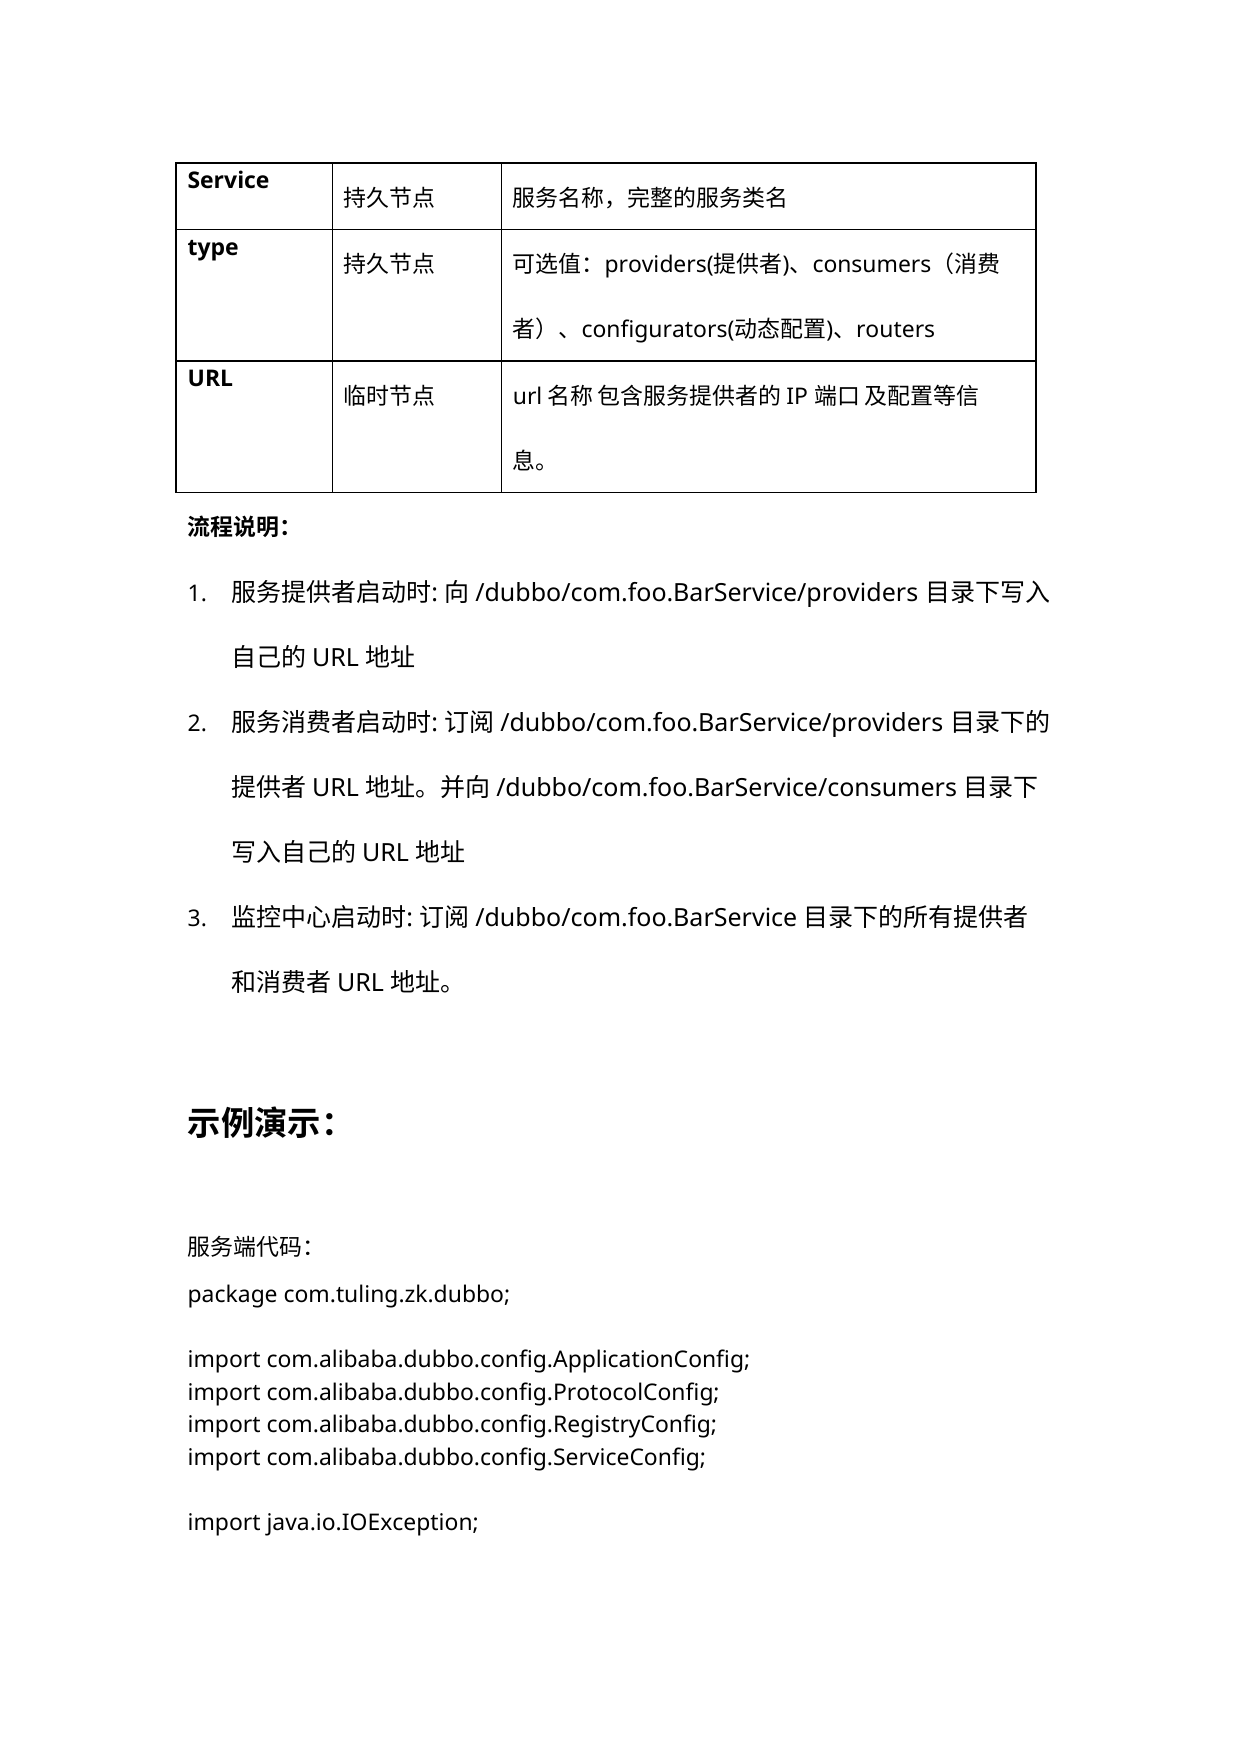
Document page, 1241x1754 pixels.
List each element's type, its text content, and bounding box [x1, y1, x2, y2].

text import com.alibaba.dubbo.config.ServiceConfig; [187, 1440, 1053, 1473]
table_cell Service [177, 164, 332, 228]
text 流程说明： [187, 493, 1053, 558]
text import com.alibaba.dubbo.config.ApplicationConfig; [187, 1343, 1053, 1375]
text import com.alibaba.dubbo.config.RegistryConfig; [187, 1408, 1053, 1440]
text import com.alibaba.dubbo.config.ProtocolConfig; [187, 1375, 1053, 1408]
list 监控中心启动时: 订阅 /dubbo/com.foo.BarService 目录下的所有提供者和消费者 URL 地址。 [187, 883, 1053, 1013]
table_cell 临时节点 [333, 362, 501, 492]
text 示例演示： [187, 1088, 1053, 1153]
table_cell 持久节点 [333, 164, 501, 228]
list 服务提供者启动时: 向 /dubbo/com.foo.BarService/providers 目录下写入自己的 URL 地址 [187, 558, 1053, 688]
text import java.io.IOException; [187, 1505, 1053, 1538]
list 服务消费者启动时: 订阅 /dubbo/com.foo.BarService/providers 目录下的提供者 URL 地址。并向 /dubbo/com.foo.BarService/consumers 目录下写入自己的 URL 地址 [187, 688, 1053, 883]
table_cell 持久节点 [333, 230, 501, 360]
text package com.tuling.zk.dubbo; [187, 1278, 1053, 1310]
table_cell url名称 包含服务提供者的 IP 端口 及配置等信息。 [502, 362, 1035, 492]
text 服务端代码： [187, 1213, 1053, 1278]
table_cell 可选值：providers(提供者)、consumers（消费者）、configurators(动态配置)、routers [502, 230, 1035, 360]
table_cell type [177, 230, 332, 360]
table_cell URL [177, 362, 332, 492]
table_cell 服务名称，完整的服务类名 [502, 164, 1035, 228]
